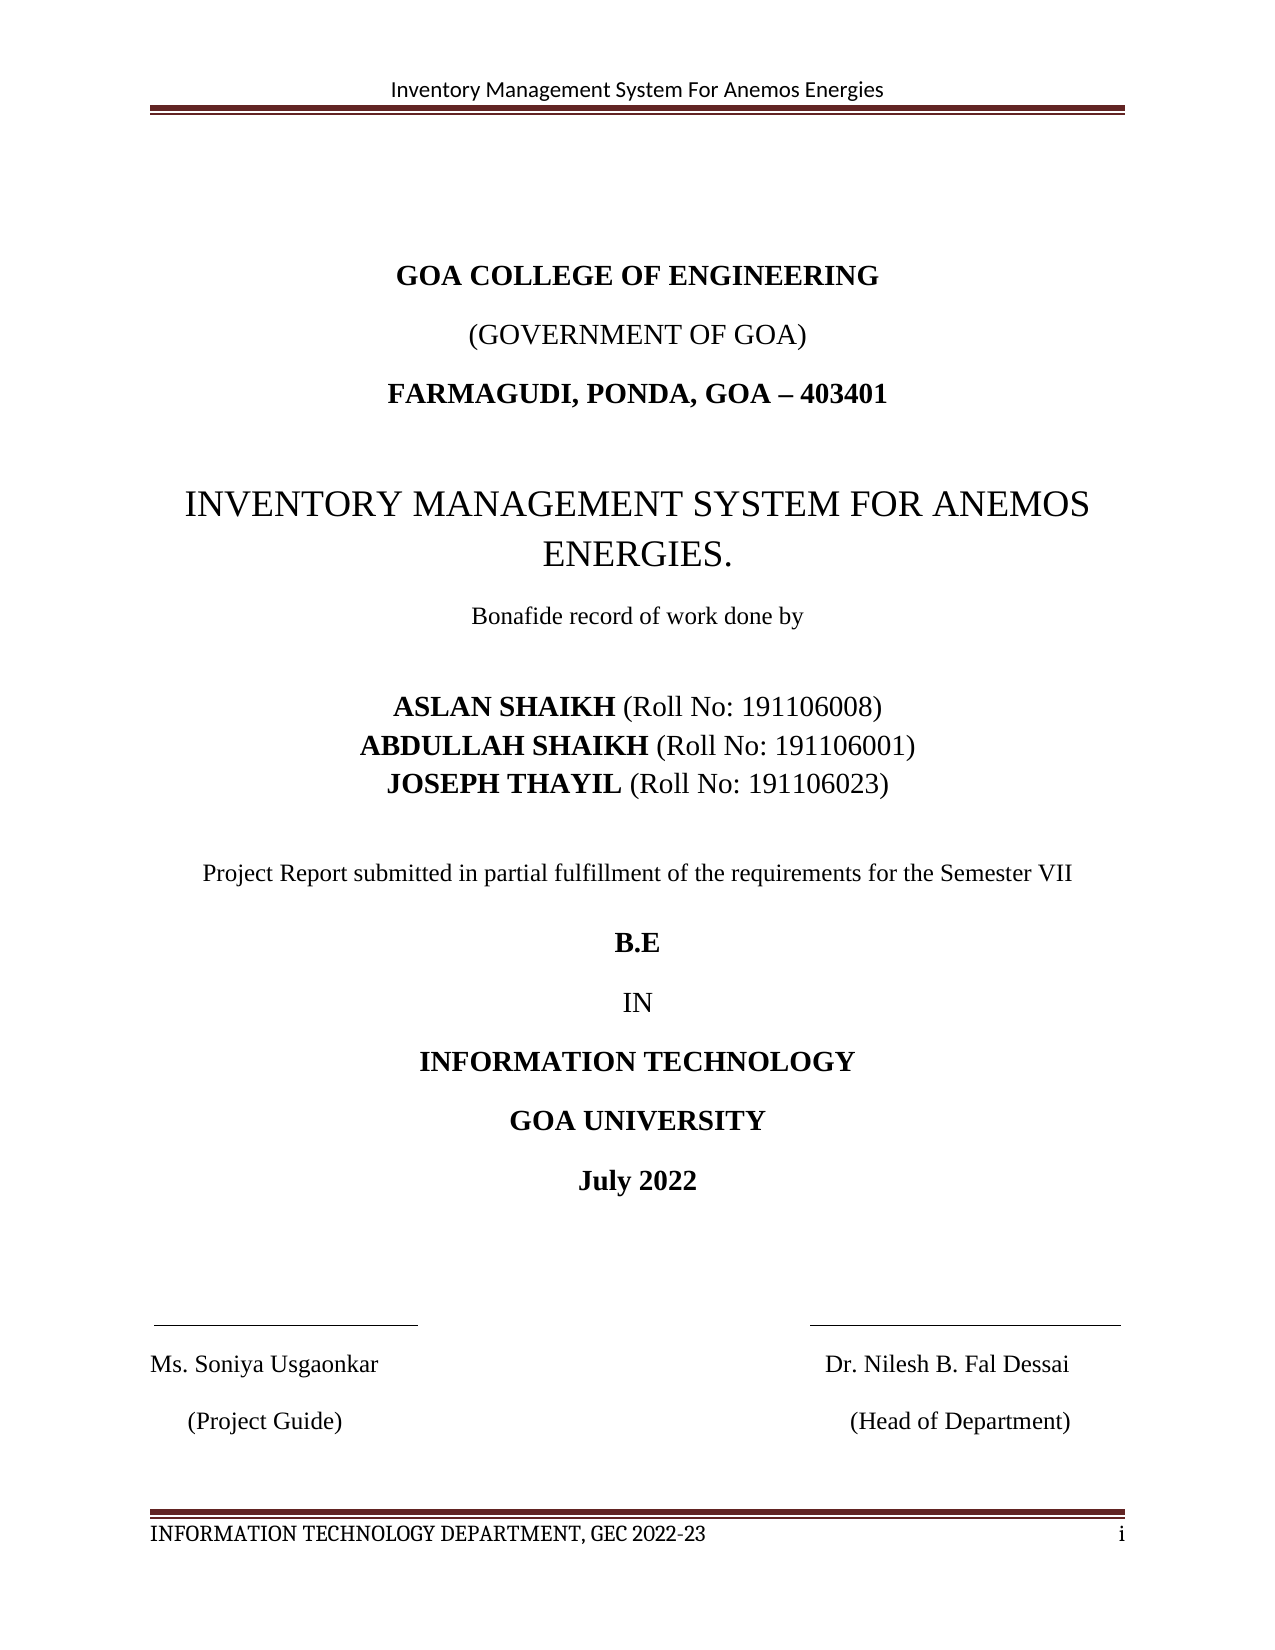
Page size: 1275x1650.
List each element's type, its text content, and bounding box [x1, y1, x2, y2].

text July 2022 [150, 1163, 1125, 1262]
text FARMAGUDI, PONDA, GOA – 403401 [150, 376, 1125, 410]
text INFORMATION TECHNOLOGY [150, 1044, 1125, 1078]
text Project Report submitted in partial fulfillment of the requirements for the Semester VII B.E [150, 826, 1125, 959]
text INVENTORY MANAGEMENT SYSTEM FOR ANEMOS ENERGIES. [150, 481, 1125, 574]
text Bonafide record of work done by [150, 601, 1125, 630]
text IN [150, 985, 1125, 1018]
text ASLAN SHAIKH (Roll No: 191106008) ABDULLAH SHAIKH (Roll No: 191106001) JOSEPH THAYIL (Roll No: 191106023) [150, 655, 1125, 800]
text GOA COLLEGE OF ENGINEERING [150, 258, 1125, 291]
text (GOVERNMENT OF GOA) [150, 317, 1125, 351]
text Ms. Soniya Usgaonkar Dr. Nilesh B. Fal Dessai (Project Guide) (Head of Department) [150, 1287, 1125, 1435]
text GOA UNIVERSITY [150, 1103, 1125, 1137]
